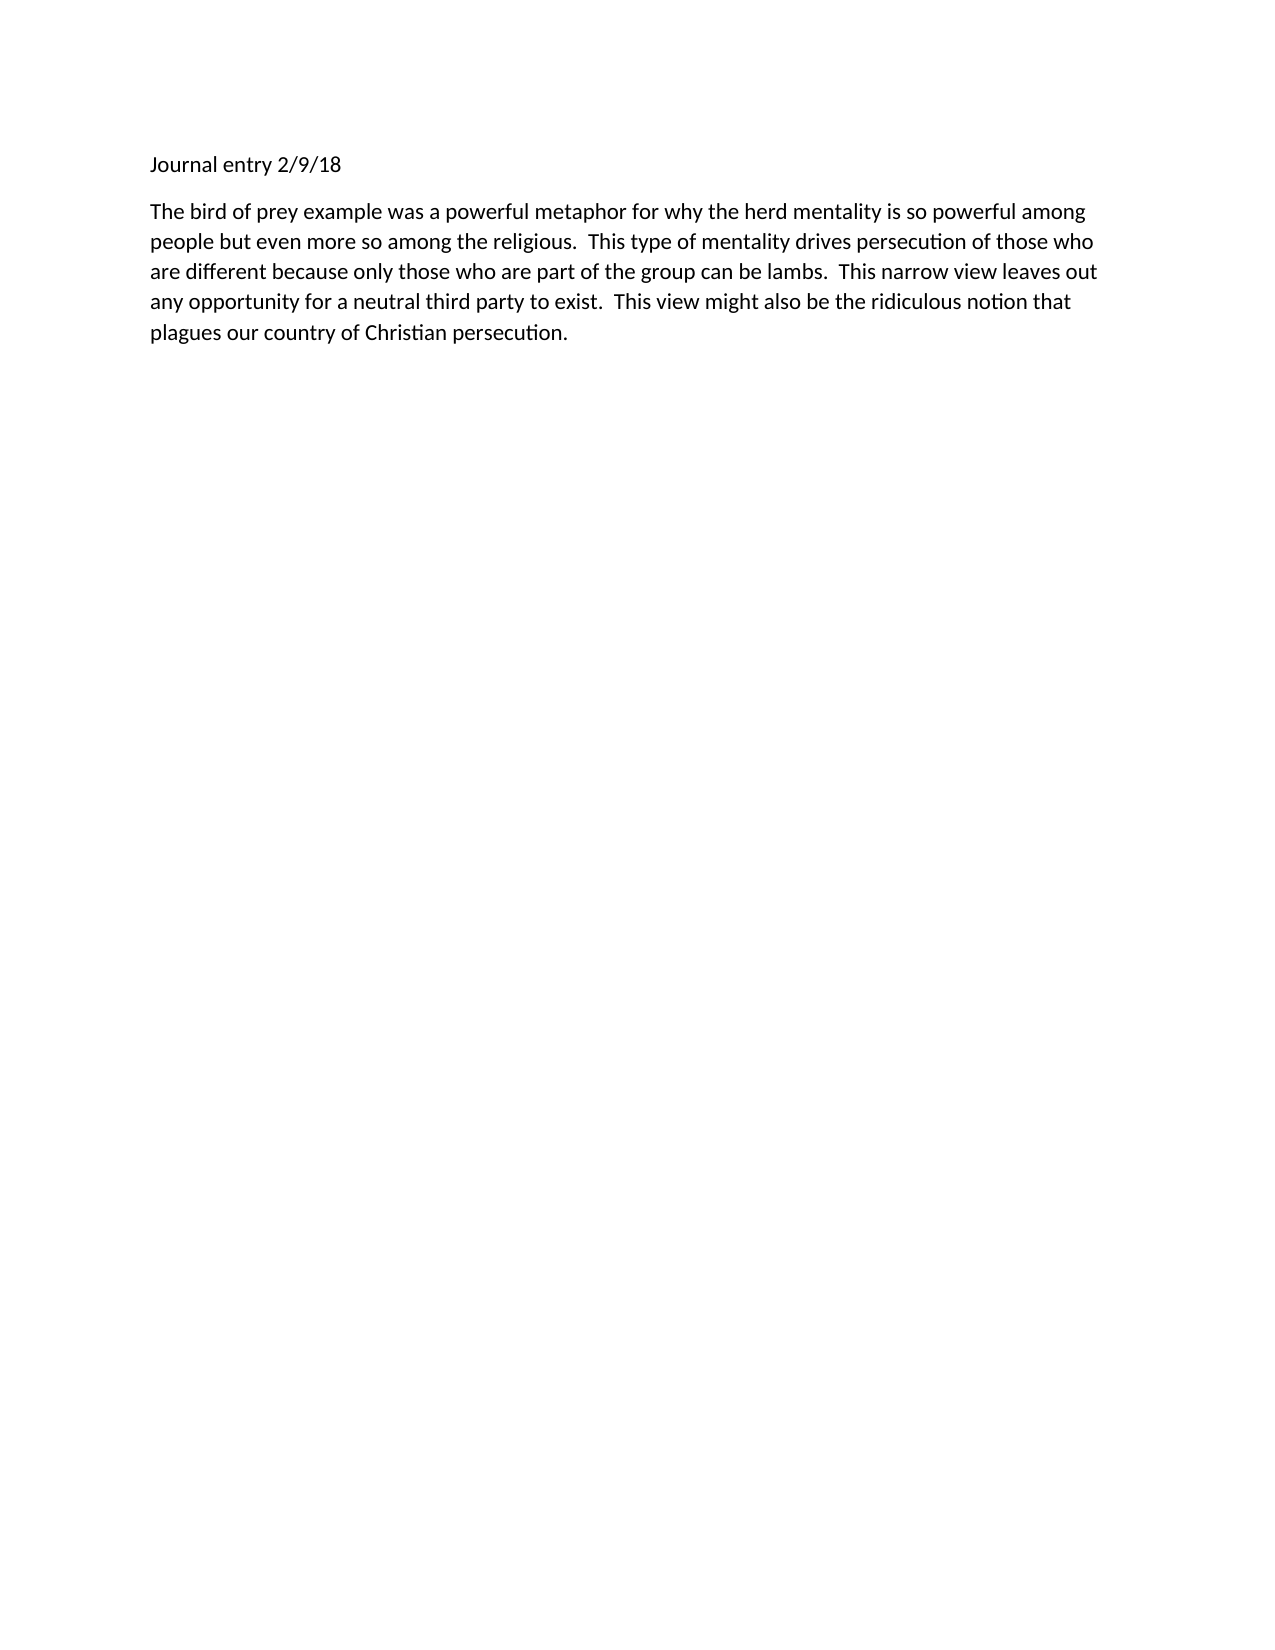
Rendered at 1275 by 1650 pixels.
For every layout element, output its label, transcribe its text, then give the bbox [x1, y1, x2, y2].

text The bird of prey example was a powerful metaphor for why the herd mentality is so powerful among people but even more so among the religious. This type of mentality drives persecution of those who are different because only those who are part of the group can be lambs. This narrow view leaves out any opportunity for a neutral third party to exist. This view might also be the ridiculous notion that plagues our country of Christian persecution. [150, 197, 1125, 346]
text Journal entry 2/9/18 [150, 150, 1125, 178]
